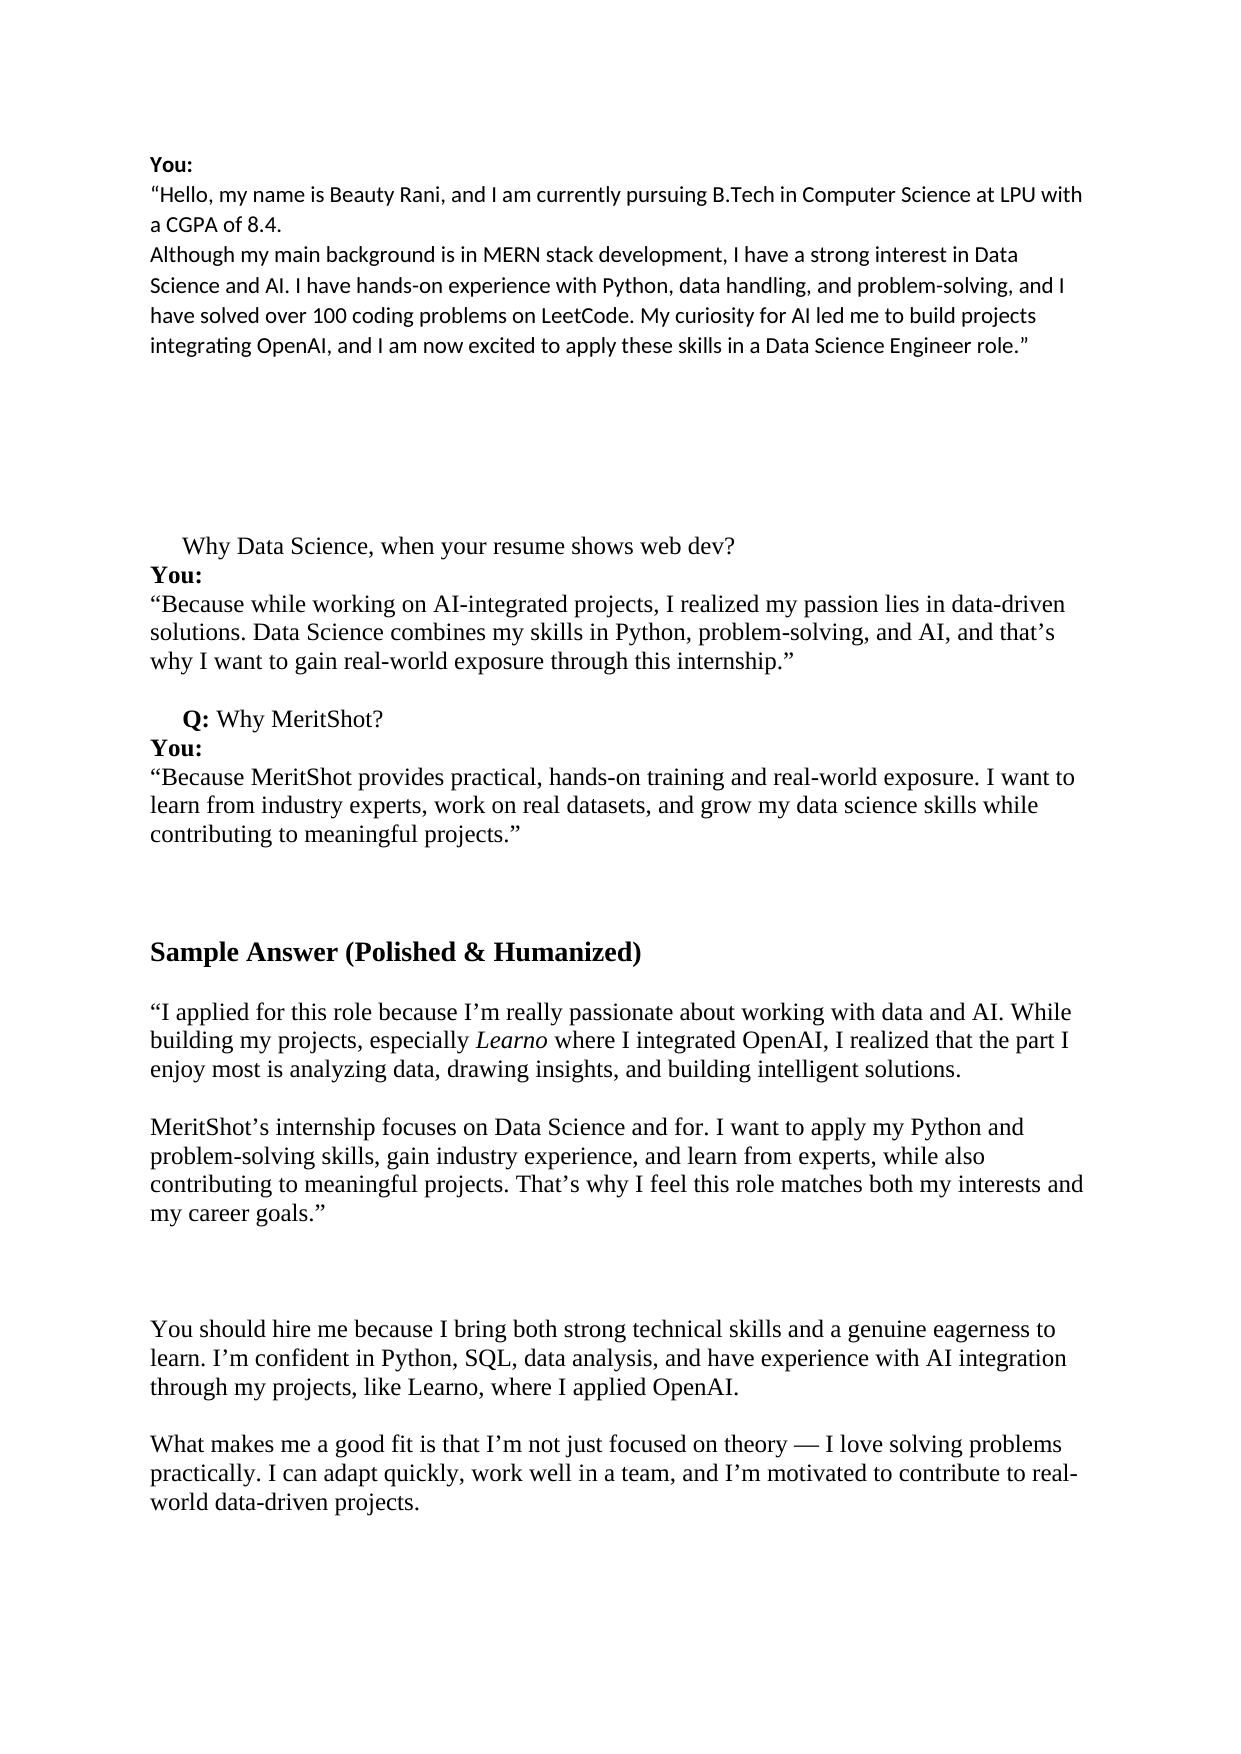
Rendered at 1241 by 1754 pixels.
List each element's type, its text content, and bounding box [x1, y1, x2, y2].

text Sample Answer (Polished & Humanized) [150, 935, 1090, 967]
text  Why Data Science, when your resume shows web dev? You: “Because while working on AI-integrated projects, I realized my passion lies in data-driven solutions. Data Science combines my skills in Python, problem-solving, and AI, and that’s why I want to gain real-world exposure through this internship.” [150, 531, 1090, 675]
text You: “Hello, my name is Beauty Rani, and I am currently pursuing B.Tech in Computer Science at LPU with a CGPA of 8.4. Although my main background is in MERN stack development, I have a strong interest in Data Science and AI. I have hands-on experience with Python, data handling, and problem-solving, and I have solved over 100 coding problems on LeetCode. My curiosity for AI led me to build projects integrating OpenAI, and I am now excited to apply these skills in a Data Science Engineer role.” [150, 150, 1090, 359]
text You should hire me because I bring both strong technical skills and a genuine eagerness to learn. I’m confident in Python, SQL, data analysis, and have experience with AI integration through my projects, like Learno, where I applied OpenAI. [150, 1314, 1090, 1400]
text MeritShot’s internship focuses on Data Science and for. I want to apply my Python and problem-solving skills, gain industry experience, and learn from experts, while also contributing to meaningful projects. That’s why I feel this role matches both my interests and my career goals.” [150, 1112, 1090, 1227]
text “I applied for this role because I’m really passionate about working with data and AI. While building my projects, especially Learno where I integrated OpenAI, I realized that the part I enjoy most is analyzing data, drawing insights, and building intelligent solutions. [150, 997, 1090, 1083]
text What makes me a good fit is that I’m not just focused on theory — I love solving problems practically. I can adapt quickly, work well in a team, and I’m motivated to contribute to real-world data-driven projects. [150, 1429, 1090, 1516]
text  Q: Why MeritShot? You: “Because MeritShot provides practical, hands-on training and real-world exposure. I want to learn from industry experts, work on real datasets, and grow my data science skills while contributing to meaningful projects.” [150, 704, 1090, 848]
